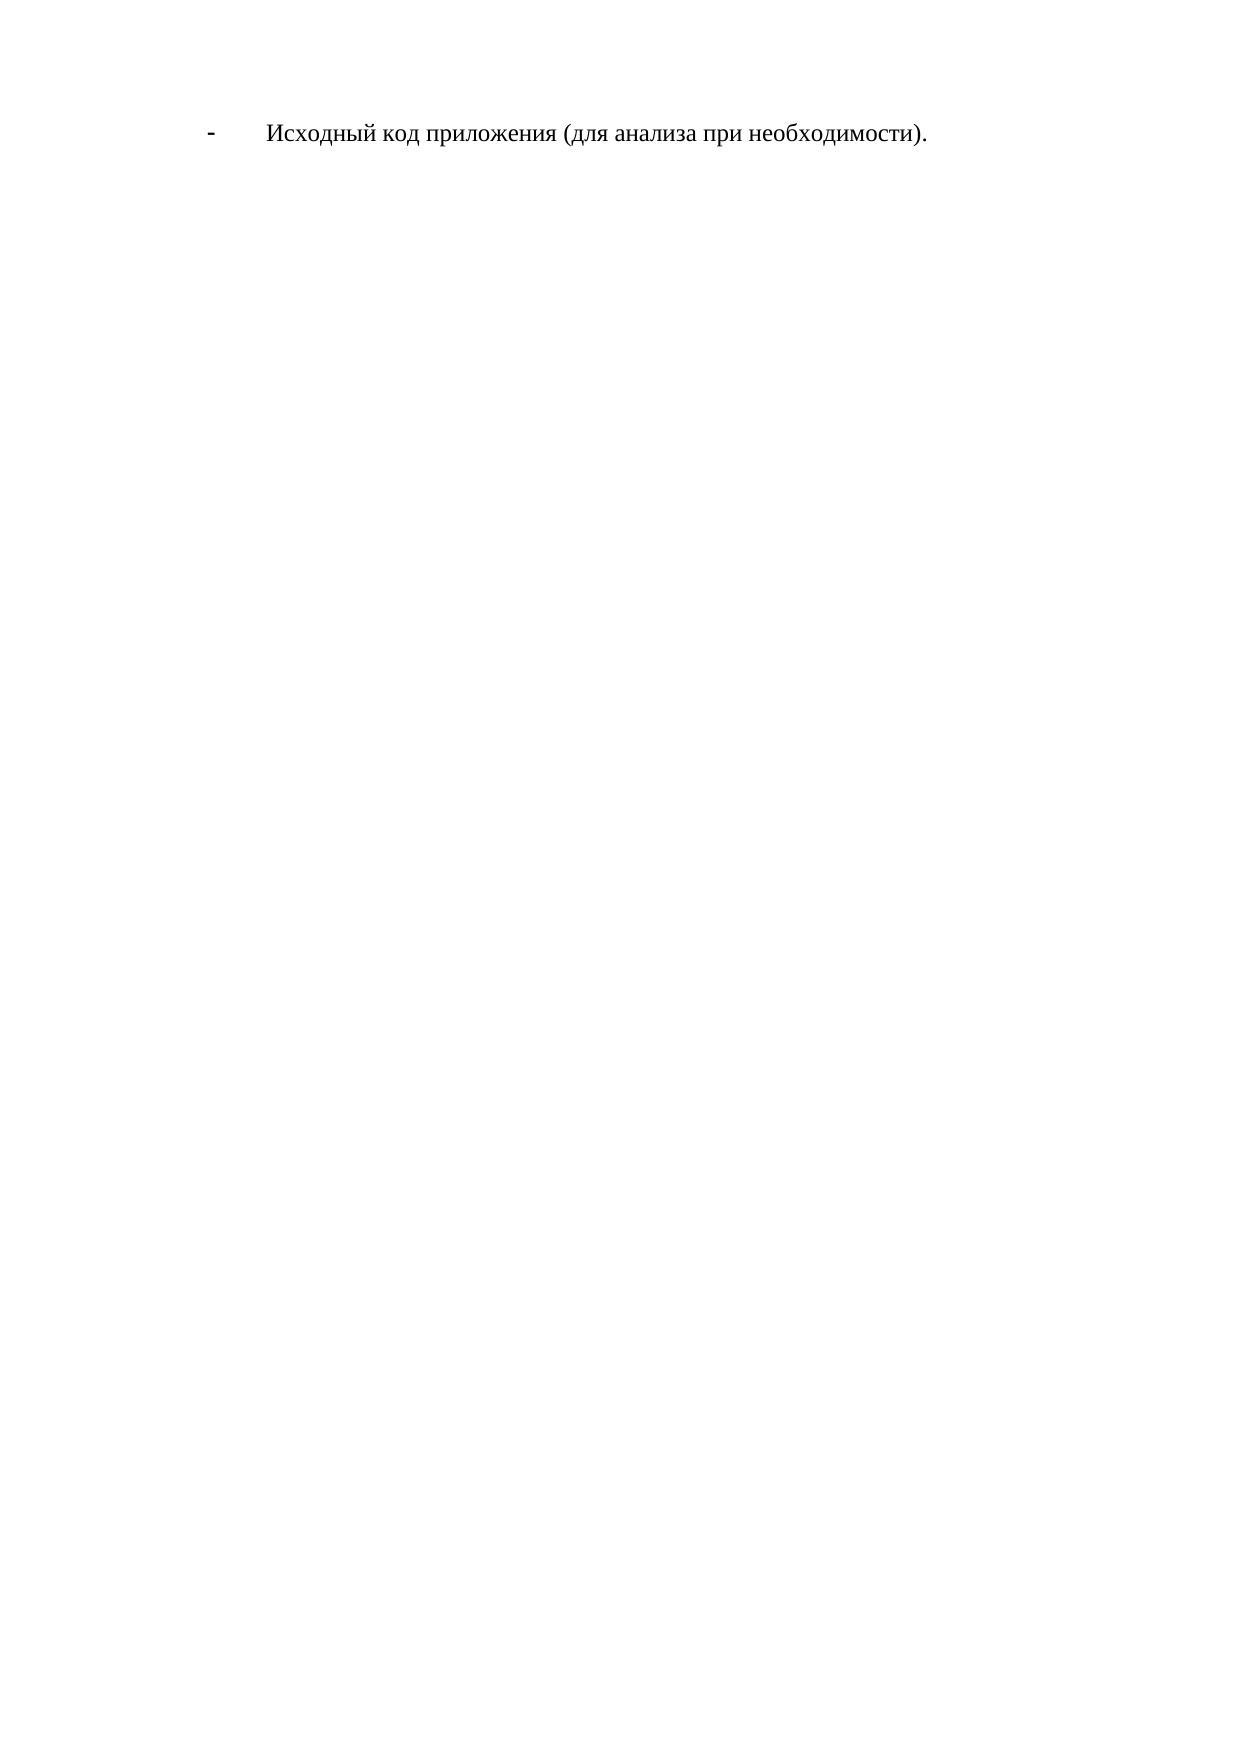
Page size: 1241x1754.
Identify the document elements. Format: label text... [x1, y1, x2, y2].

list Исходный код приложения (для анализа при необходимости). [118, 118, 1181, 147]
